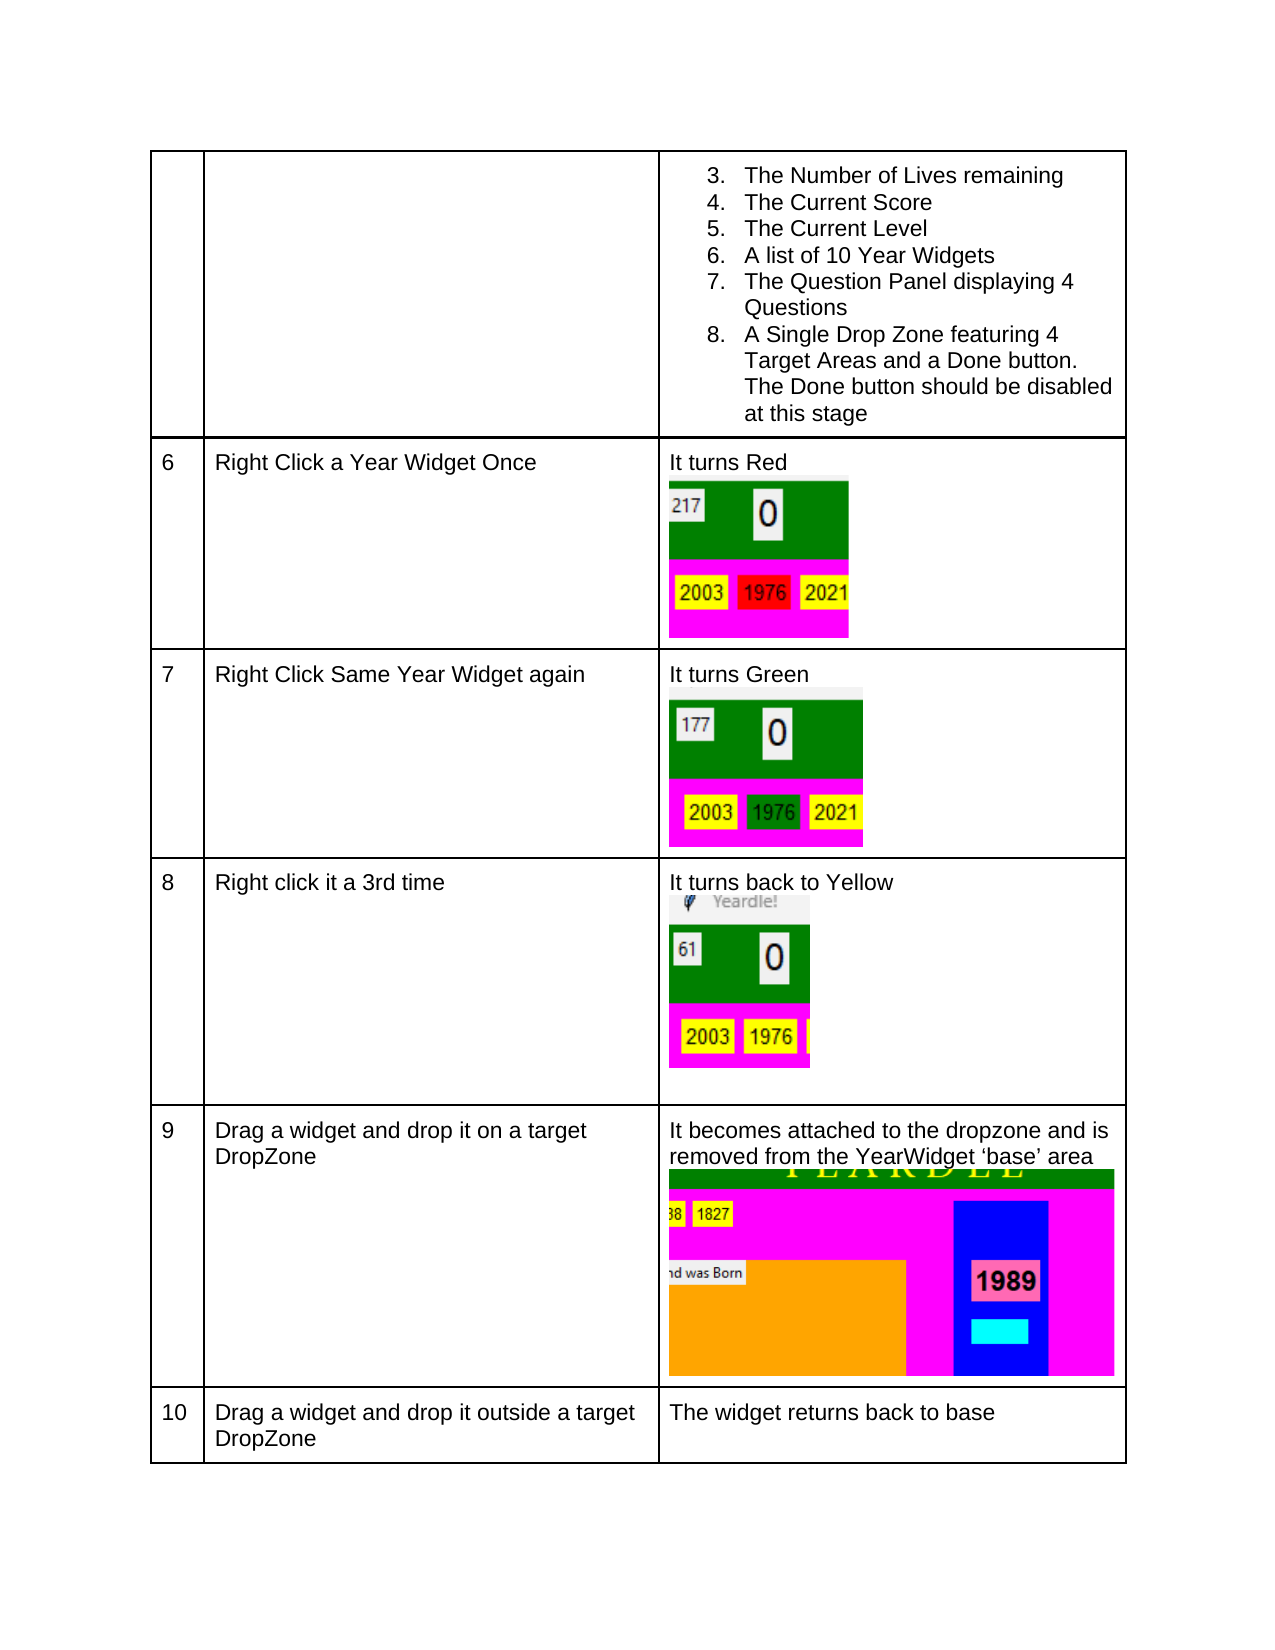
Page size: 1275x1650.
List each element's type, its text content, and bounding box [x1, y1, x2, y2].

table_cell 9 [152, 1106, 203, 1386]
table_cell Drag a widget and drop it outside a target DropZone [205, 1388, 658, 1462]
picture [669, 475, 849, 638]
table_cell 8 [152, 859, 203, 1104]
table_cell Drag a widget and drop it on a target DropZone [205, 1106, 658, 1386]
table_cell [205, 152, 658, 436]
table_cell It turns Red [660, 439, 1125, 648]
table_cell The widget returns back to base [660, 1388, 1125, 1462]
picture [669, 1169, 1115, 1376]
picture [669, 895, 810, 1068]
table_cell 10 [152, 1388, 203, 1462]
table_cell Right Click Same Year Widget again [205, 650, 658, 857]
picture [669, 687, 863, 847]
table_cell Right Click a Year Widget Once [205, 439, 658, 648]
table_cell It turns back to Yellow [660, 859, 1125, 1104]
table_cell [660, 152, 1125, 436]
table_cell 6 [152, 439, 203, 648]
table_cell It turns Green [660, 650, 1125, 857]
table_cell Right click it a 3rd time [205, 859, 658, 1104]
table_cell 5 [152, 152, 203, 436]
table_cell It becomes attached to the dropzone and is removed from the YearWidget ‘base’ area [660, 1106, 1125, 1386]
table_cell 7 [152, 650, 203, 857]
